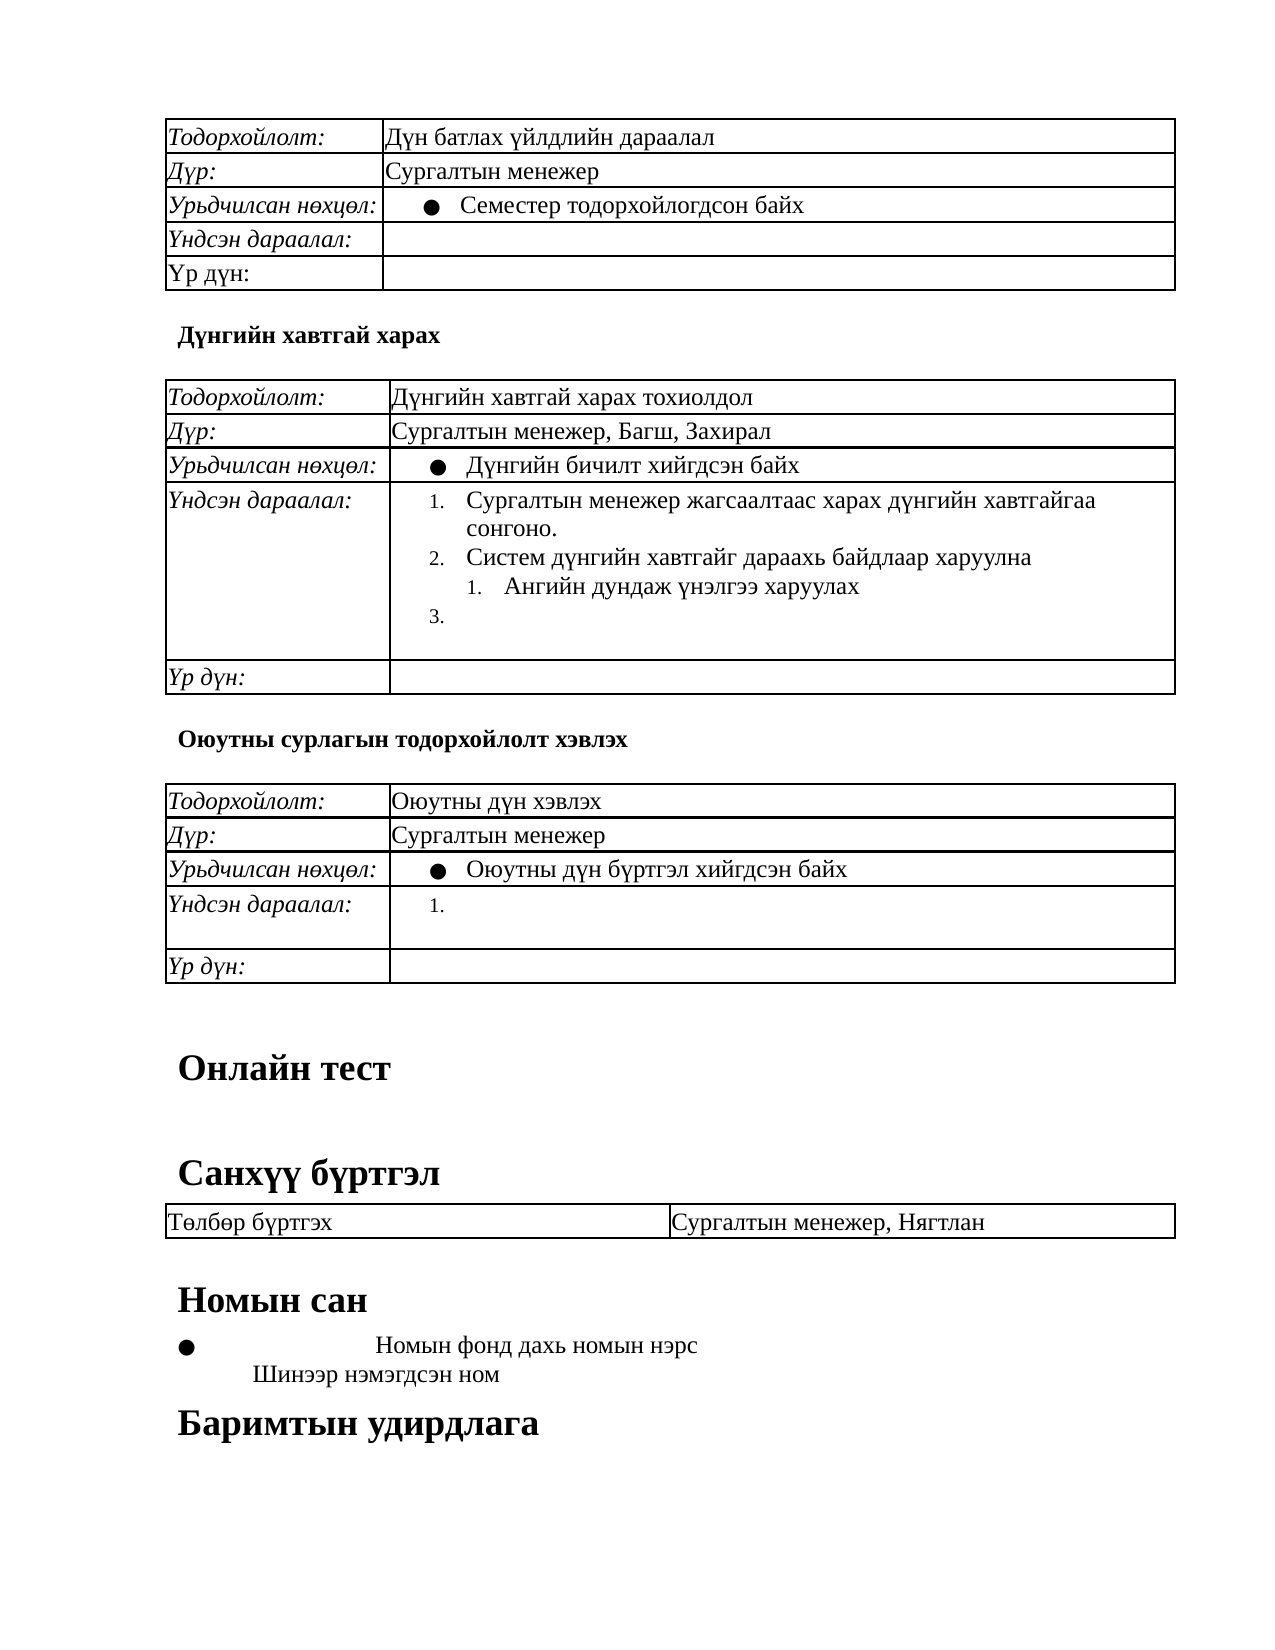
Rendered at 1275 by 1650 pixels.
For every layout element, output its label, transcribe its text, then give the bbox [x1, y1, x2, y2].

table_cell Сургалтын менежер [391, 819, 1174, 850]
table_cell Дүр: [167, 819, 389, 850]
table_cell [384, 257, 1174, 289]
table_cell Дүр: [167, 415, 389, 446]
subtitle Санхүү бүртгэл [177, 1151, 1186, 1194]
table_cell Сургалтын менежер жагсаалтаас харах дүнгийн хавтгайгаа сонгоно. Систем дүнгийн хавтгайг дараахь байдлаар харуулна Ангийн дундаж үнэлгээ харуулах [391, 483, 1174, 659]
table_cell Үндсэн дараалал: [167, 223, 382, 255]
table_cell Үндсэн дараалал: [167, 483, 389, 659]
table_header Оюутны дүн хэвлэх [391, 785, 1174, 816]
table_header Сургалтын менежер, Нягтлан [671, 1205, 1174, 1237]
table_cell Семестер тодорхойлогдсон байх [384, 188, 1174, 221]
table_header Тодорхойлолт: [167, 785, 389, 816]
table_header Тодорхойлолт: [167, 381, 389, 412]
table_cell Үр дүн: [167, 950, 389, 982]
table_cell [391, 950, 1174, 982]
subtitle Баримтын удирдлага [177, 1401, 1186, 1444]
subtitle Номын сан [177, 1277, 1186, 1321]
subtitle Оюутны сурлагын тодорхойлолт хэвлэх [177, 724, 1186, 753]
table_header Тодорхойлолт: [167, 120, 382, 152]
table_cell Урьдчилсан нөхцөл: [167, 853, 389, 885]
table_cell [391, 661, 1174, 693]
table_cell Дүнгийн бичилт хийгдсэн байх [391, 449, 1174, 481]
table_cell Урьдчилсан нөхцөл: [167, 188, 382, 221]
table_cell Урьдчилсан нөхцөл: [167, 449, 389, 481]
table_cell [391, 887, 1174, 948]
table_cell Үндсэн дараалал: [167, 887, 389, 948]
list Номын фонд дахь номын нэрс [177, 1330, 1186, 1359]
table_cell Үр дүн: [167, 257, 382, 289]
table_cell Сургалтын менежер, Багш, Захирал [391, 415, 1174, 446]
text Шинээр нэмэгдсэн ном [252, 1359, 1186, 1388]
table_header Дүнгийн хавтгай харах тохиолдол [391, 381, 1174, 412]
table_header Төлбөр бүртгэх [167, 1205, 669, 1237]
table_cell Оюутны дүн бүртгэл хийгдсэн байх [391, 853, 1174, 885]
table_header Дүн батлах үйлдлийн дараалал [384, 120, 1174, 152]
table_cell [384, 223, 1174, 255]
table_cell Сургалтын менежер [384, 154, 1174, 186]
table_cell Дүр: [167, 154, 382, 186]
table_cell Үр дүн: [167, 661, 389, 693]
subtitle Дүнгийн хавтгай харах [177, 320, 1186, 349]
subtitle Онлайн тест [177, 1046, 1186, 1089]
